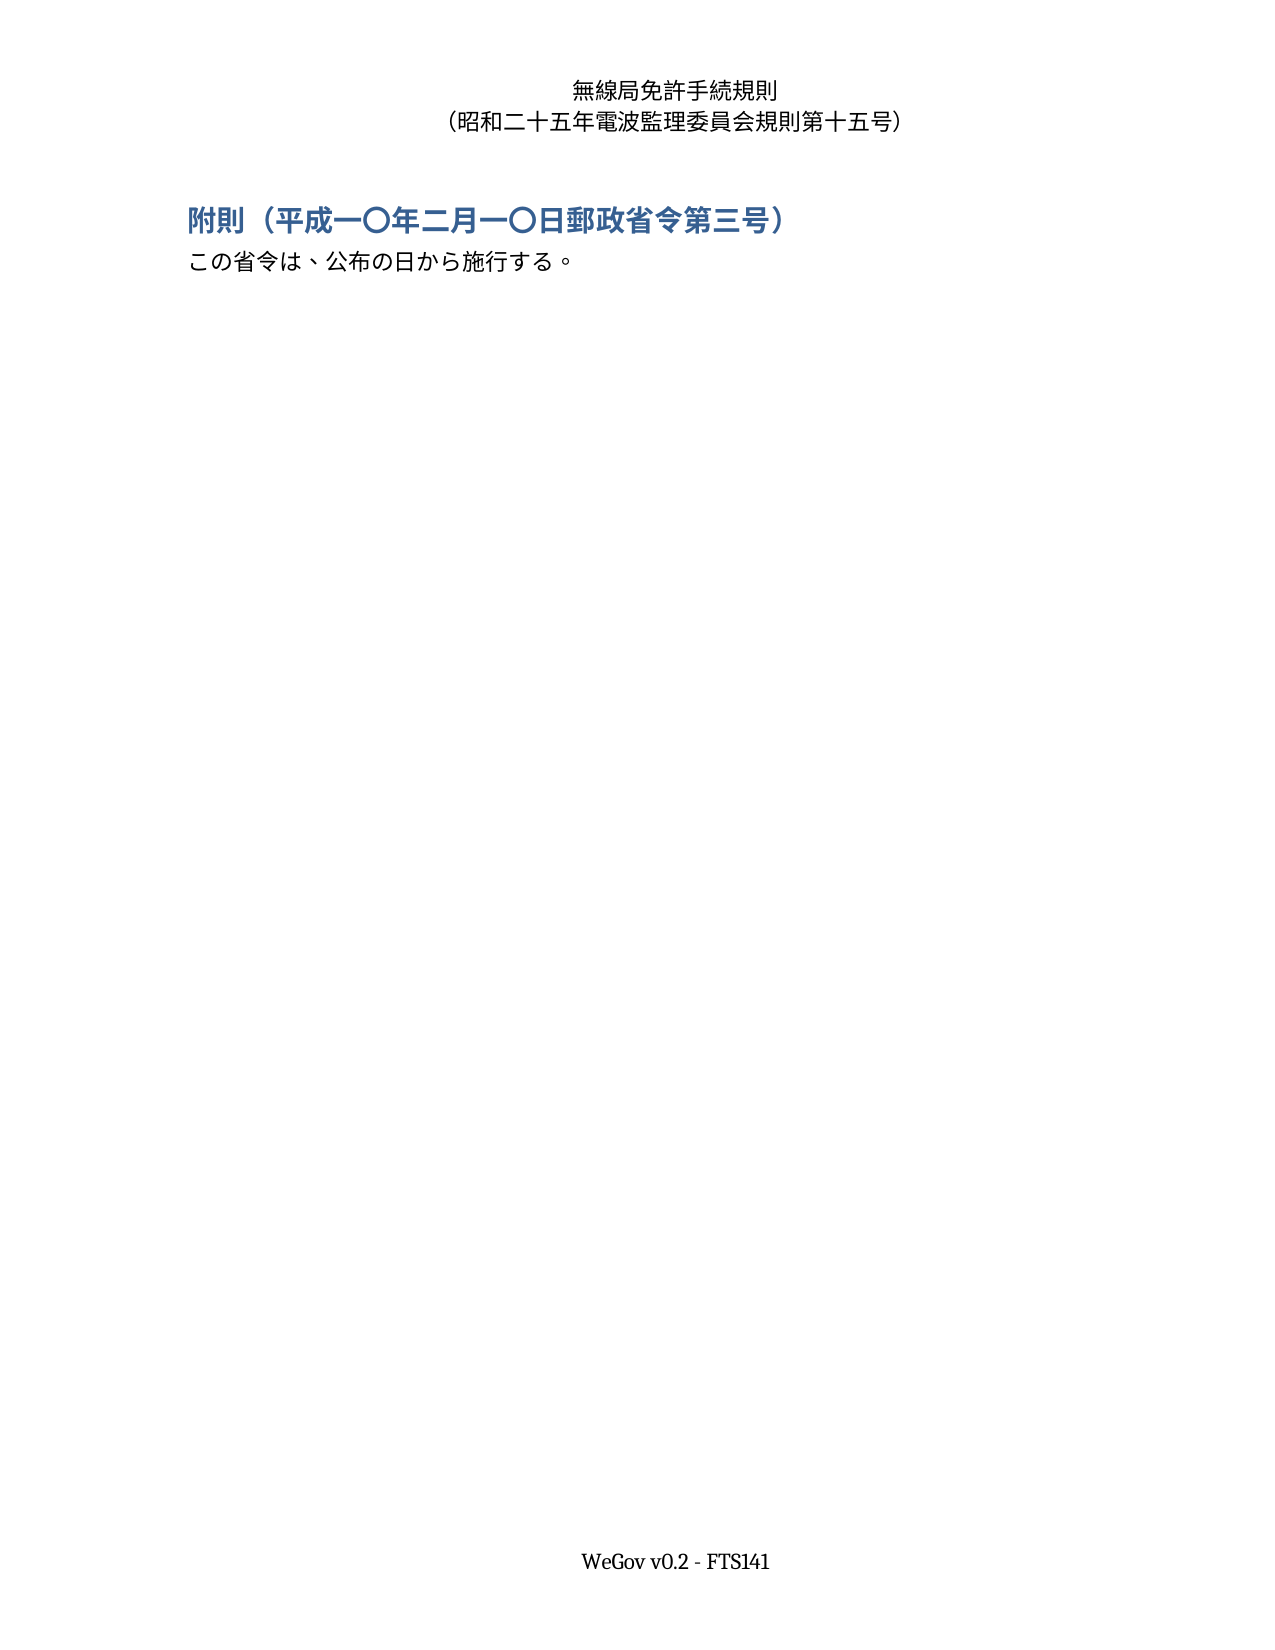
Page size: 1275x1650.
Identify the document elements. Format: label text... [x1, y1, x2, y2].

subtitle 附則（平成一〇年二月一〇日郵政省令第三号） [187, 200, 1087, 240]
text この省令は、公布の日から施行する。 [187, 246, 1087, 277]
